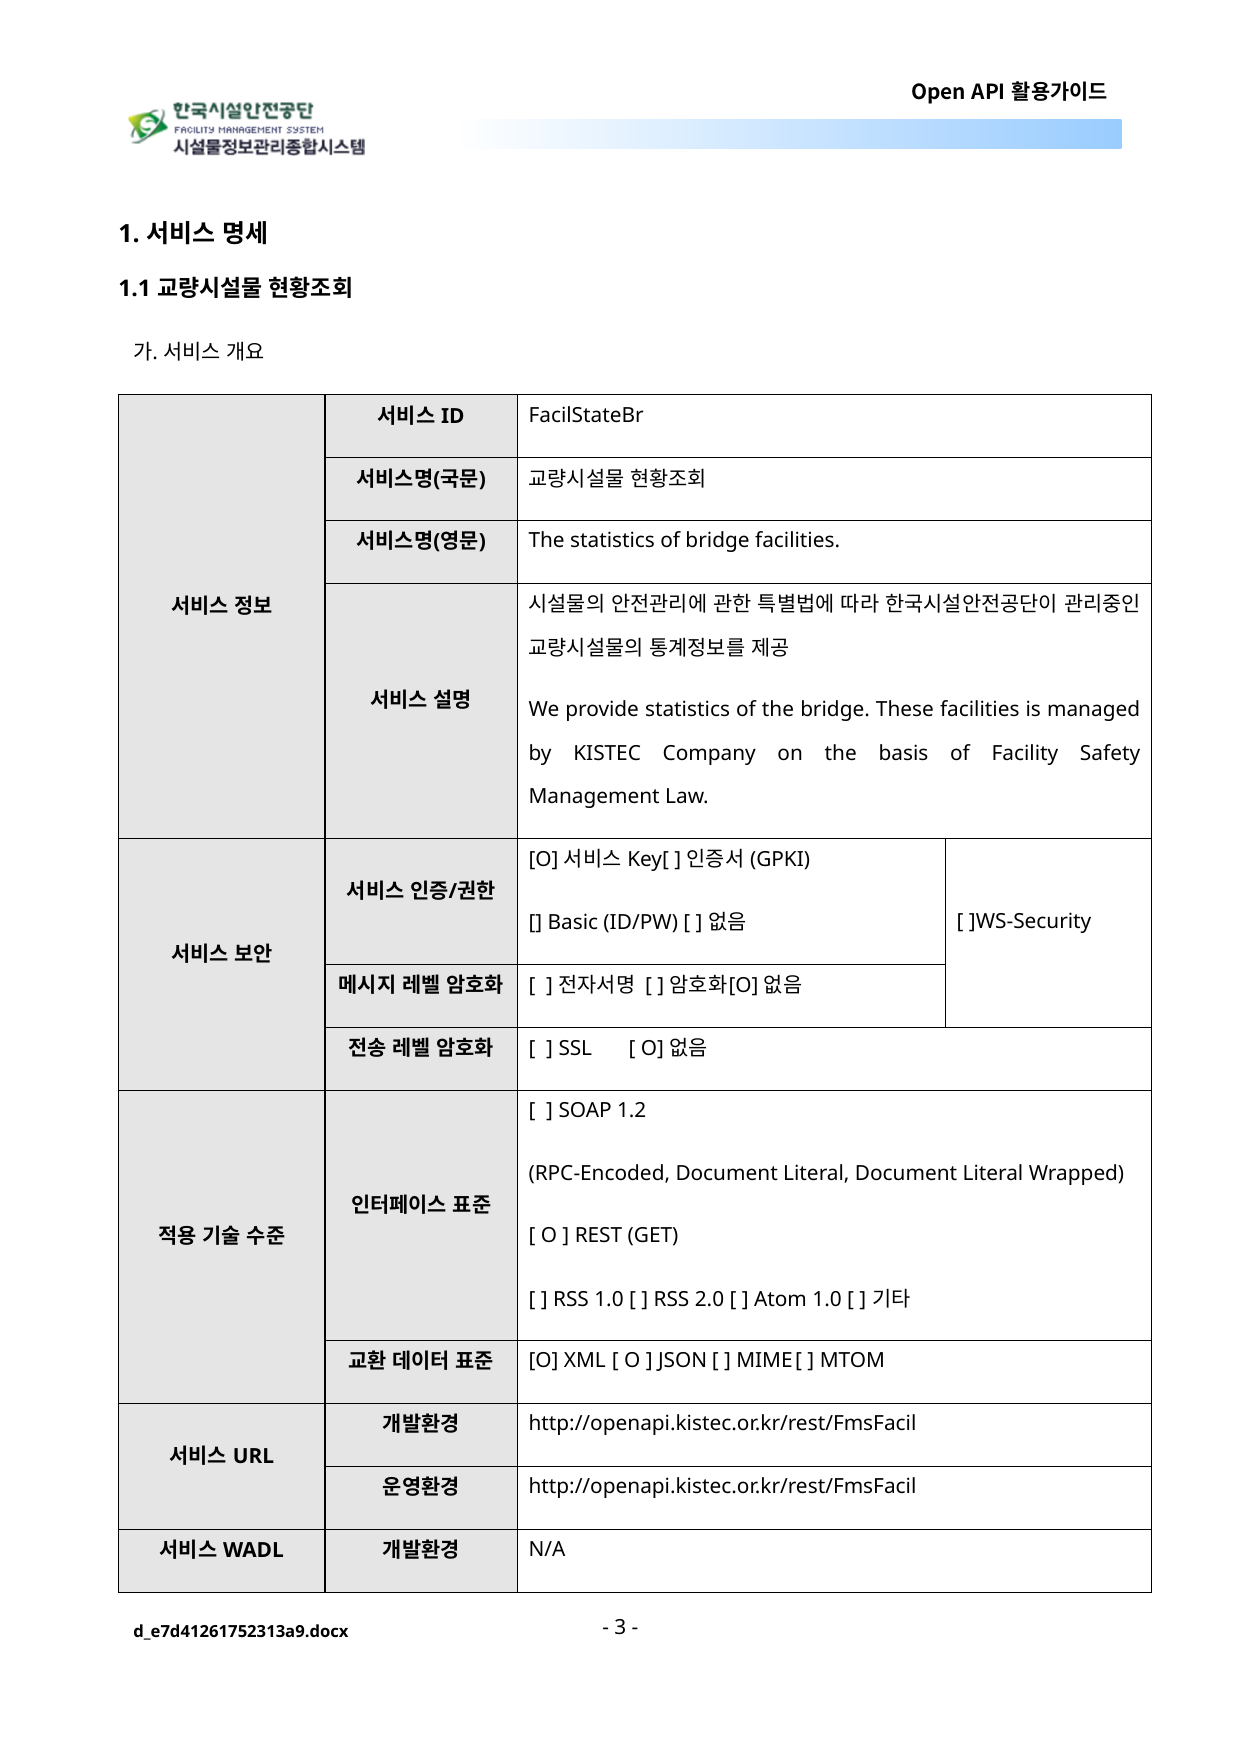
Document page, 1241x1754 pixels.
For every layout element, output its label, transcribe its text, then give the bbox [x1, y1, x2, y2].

picture [118, 88, 377, 161]
table_cell 개발환경 [326, 1530, 517, 1592]
table_cell [O] XML [ O ] JSON [ ] MIME [ ] MTOM [518, 1341, 1151, 1403]
table_cell 서비스명(영문) [326, 521, 517, 583]
table_cell N/A [518, 1530, 1151, 1592]
table_cell http://openapi.kistec.or.kr/rest/FmsFacil [518, 1404, 1151, 1466]
table_cell 서비스 보안 [119, 839, 324, 1090]
table_cell 교량시설물 현황조회 [518, 458, 1151, 520]
table_cell 메시지 레벨 암호화 [326, 965, 517, 1027]
table_cell [ ] SOAP 1.2 (RPC-Encoded, Document Literal, Document Literal Wrapped) [ O ] REST (GET) [ ] RSS 1.0 [ ] RSS 2.0 [ ] Atom 1.0 [ ] 기타 [518, 1091, 1151, 1340]
table_cell 서비스명(국문) [326, 458, 517, 520]
table_cell 인터페이스 표준 [326, 1091, 517, 1340]
table_cell 서비스 설명 [326, 584, 517, 838]
table_cell 시설물의 안전관리에 관한 특별법에 따라 한국시설안전공단이 관리중인 교량시설물의 통계정보를 제공 We provide statistics of the bridge. These facilities is managed by KISTEC Company on the basis of Facility Safety Management Law. [518, 584, 1151, 838]
table_cell The statistics of bridge facilities. [518, 521, 1151, 583]
table_cell 서비스 URL [119, 1404, 324, 1529]
table_cell http://openapi.kistec.or.kr/rest/FmsFacil [518, 1467, 1151, 1529]
table_cell 전송 레벨 암호화 [326, 1028, 517, 1090]
subtitle 서비스 개요 [133, 331, 1122, 369]
table_cell [O] 서비스 Key[ ] 인증서 (GPKI) [] Basic (ID/PW) [ ] 없음 [518, 839, 945, 964]
table_cell [ ]WS-Security [946, 839, 1151, 1027]
table_cell 서비스 인증/권한 [326, 839, 517, 964]
table_cell 운영환경 [326, 1467, 517, 1529]
table_cell 적용 기술 수준 [119, 1091, 324, 1403]
subtitle 1.1 교량시설물 현황조회 [118, 268, 1122, 306]
table_cell [ ] 전자서명 [ ] 암호화 [O] 없음 [518, 965, 945, 1027]
subtitle 1. 서비스 명세 [118, 213, 1122, 250]
table_cell 교환 데이터 표준 [326, 1341, 517, 1403]
table_cell 개발환경 [326, 1404, 517, 1466]
table_header 서비스 정보 [119, 395, 324, 838]
table_header 서비스 ID [326, 395, 517, 457]
table_cell 서비스 WADL [119, 1530, 324, 1592]
table_header FacilStateBr [518, 395, 1151, 457]
table_cell [ ] SSL [ O] 없음 [518, 1028, 1151, 1090]
